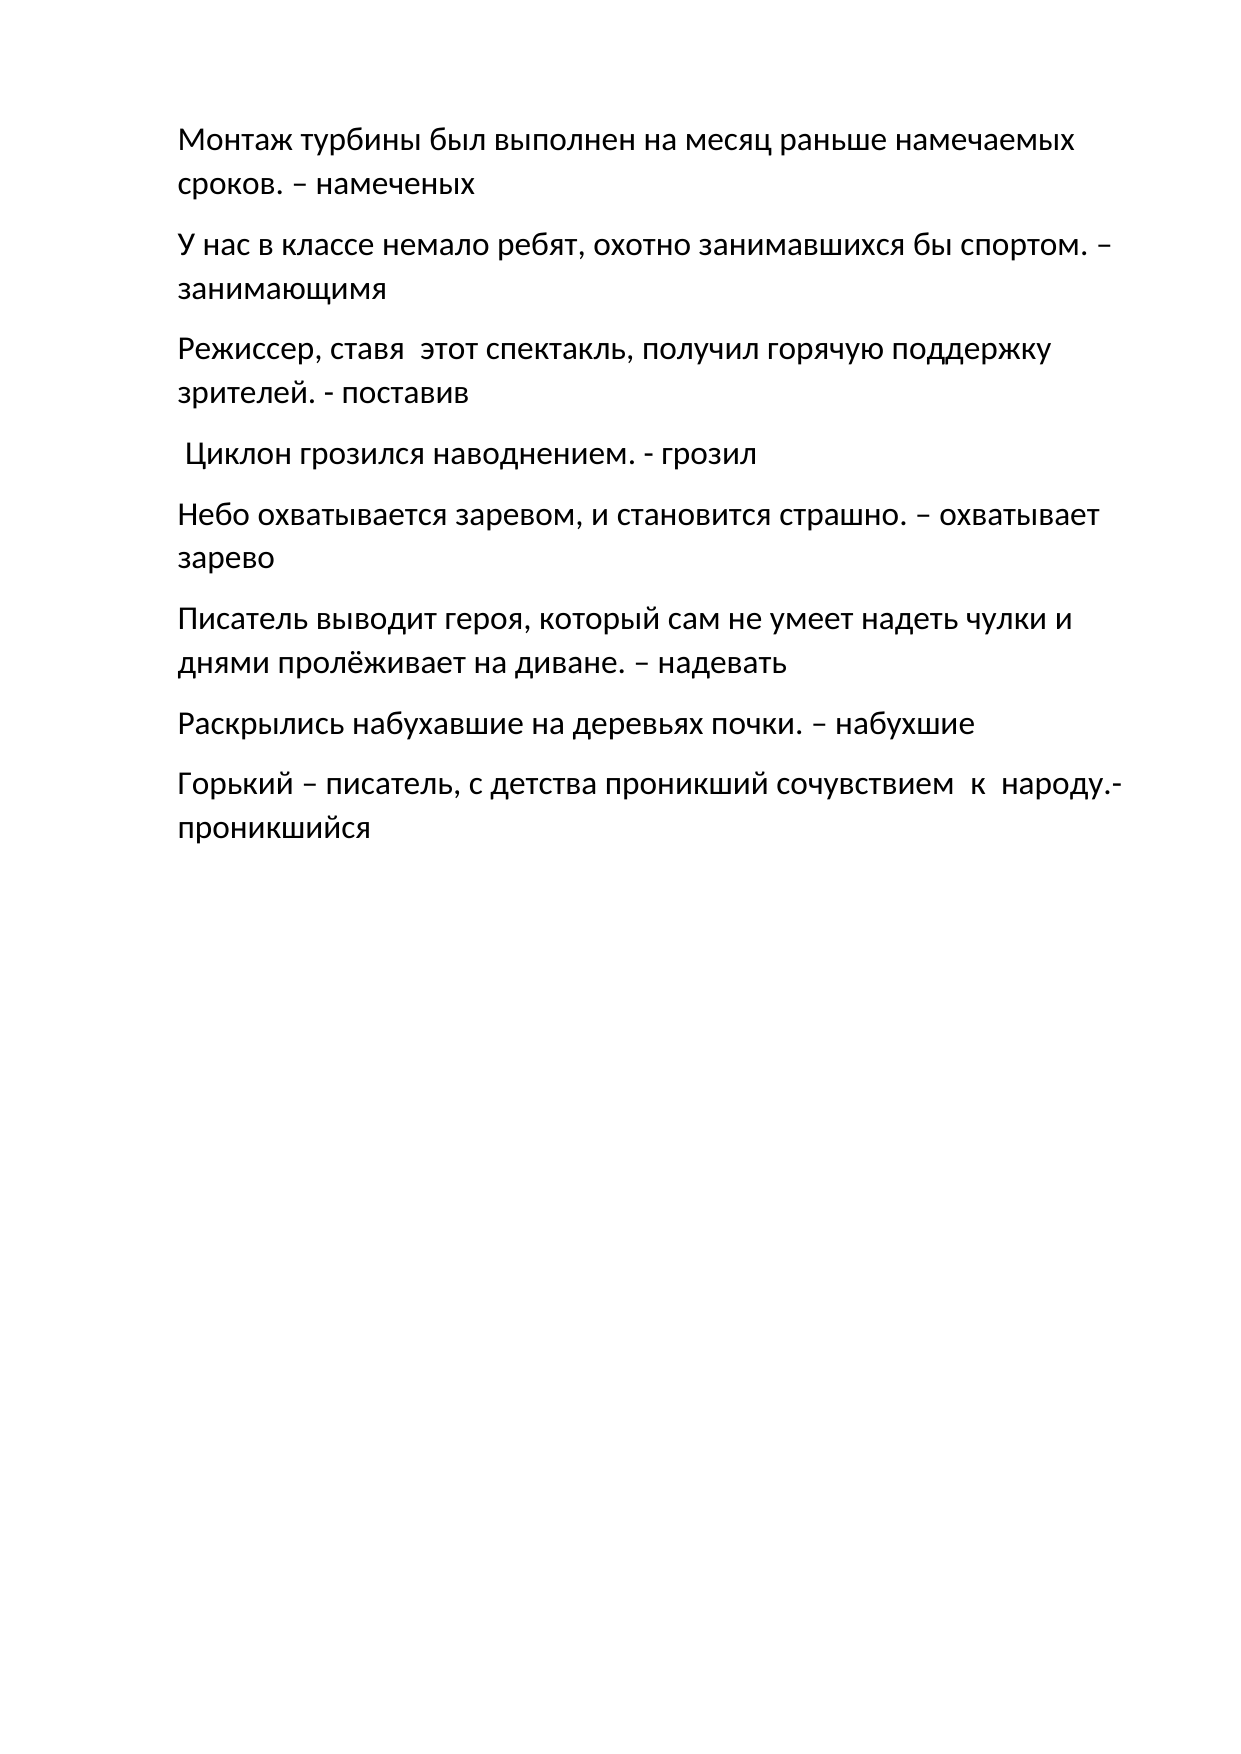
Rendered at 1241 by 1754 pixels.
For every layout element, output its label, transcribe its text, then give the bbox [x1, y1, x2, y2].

text Монтаж турбины был выполнен на месяц раньше намечаемых сроков. – намеченых [177, 118, 1152, 203]
text Небо охватывается заревом, и становится страшно. – охватывает зарево [177, 492, 1152, 577]
text Писатель выводит героя, который сам не умеет надеть чулки и днями пролёживает на диване. – надевать [177, 597, 1152, 682]
text Циклон грозился наводнением. - грозил [177, 432, 1152, 473]
text Горький – писатель, с детства проникший сочувствием к народу.- проникшийся [177, 762, 1152, 847]
text Раскрылись набухавшие на деревьях почки. – набухшие [177, 702, 1152, 742]
text Режиссер, ставя этот спектакль, получил горячую поддержку зрителей. - поставив [177, 327, 1152, 412]
text У нас в классе немало ребят, охотно занимавшихся бы спортом. – занимающимя [177, 223, 1152, 307]
